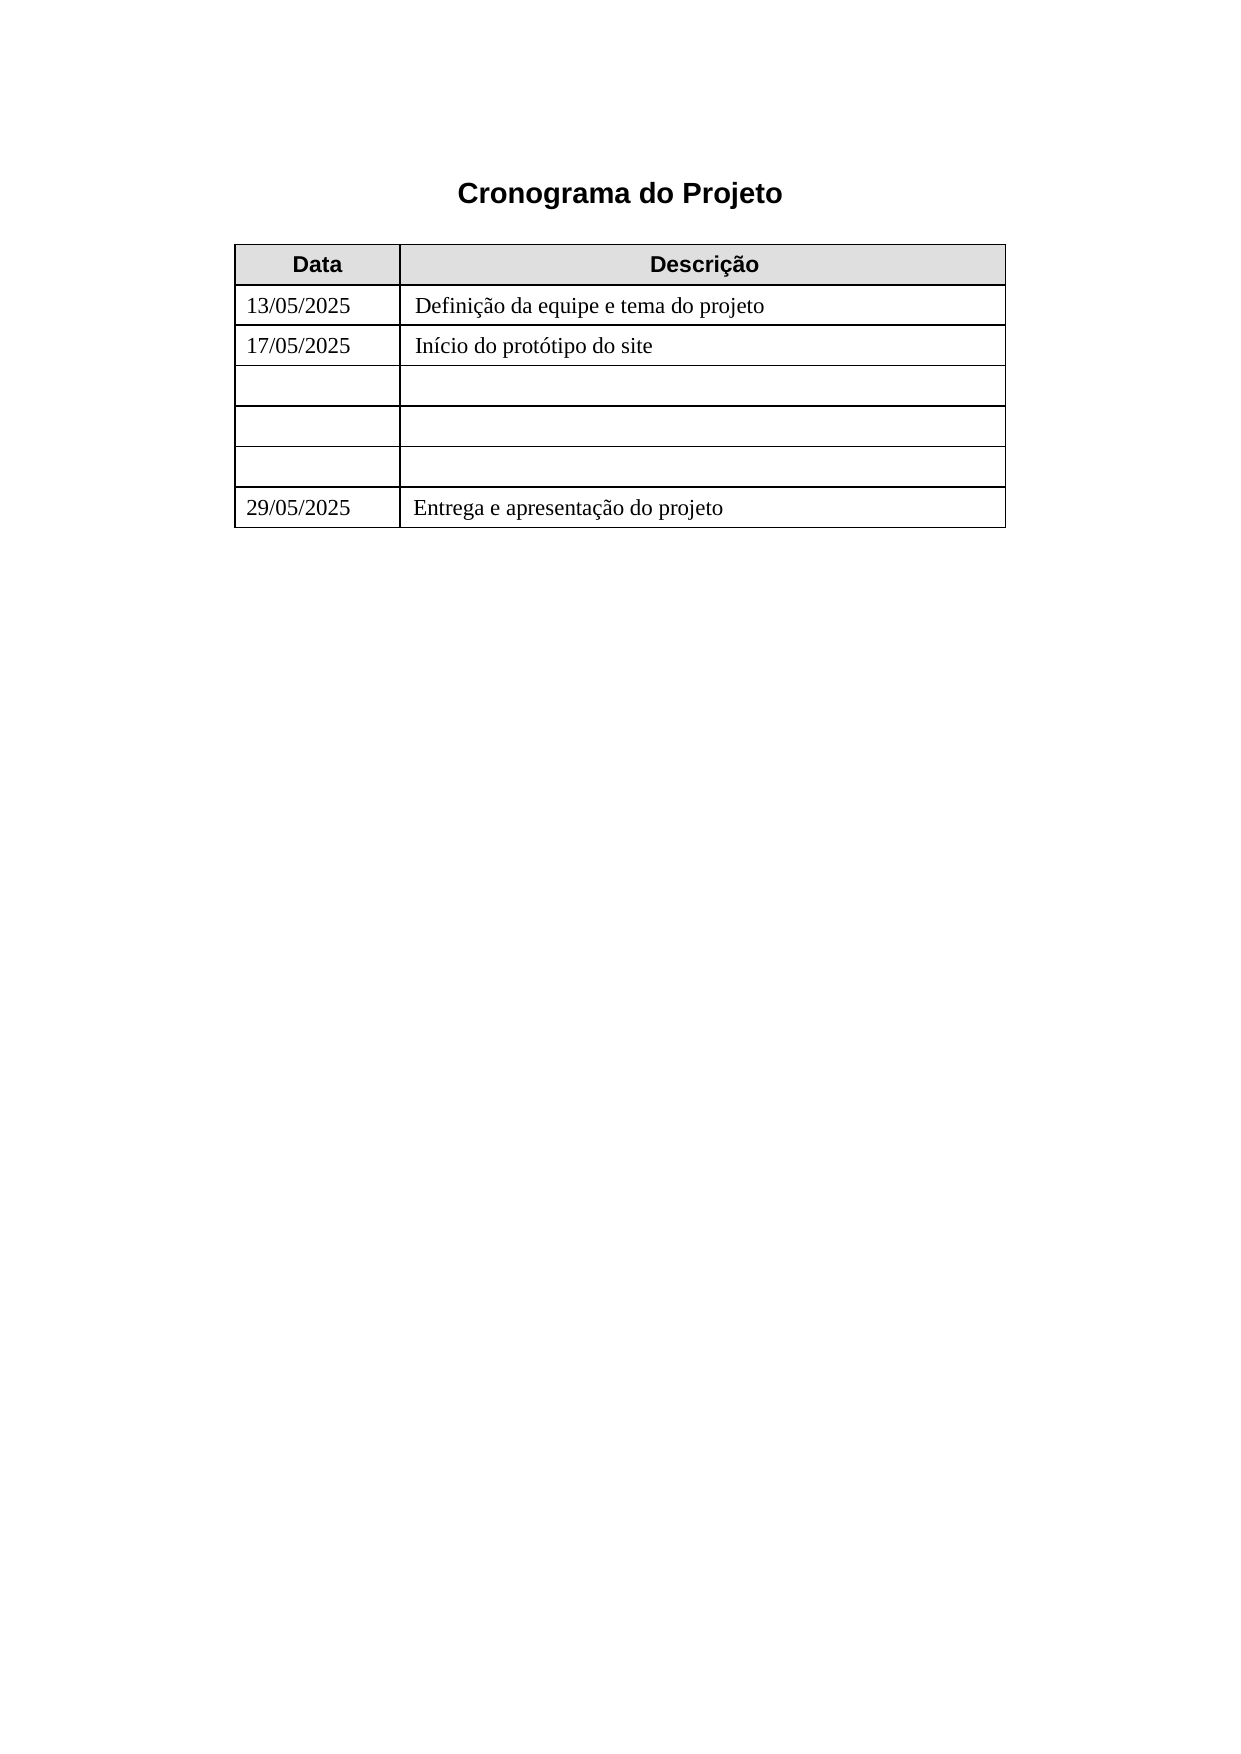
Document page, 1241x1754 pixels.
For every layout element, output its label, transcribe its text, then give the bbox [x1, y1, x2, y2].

table_header Descrição [401, 245, 1005, 284]
table_cell [236, 447, 399, 486]
table_cell Definição da equipe e tema do projeto [401, 286, 1005, 324]
table_cell 13/05/2025 [236, 286, 399, 324]
table_cell [236, 366, 399, 405]
table_cell 17/05/2025 [236, 326, 399, 365]
table_cell 29/05/2025 [236, 488, 399, 526]
table_cell [236, 407, 399, 446]
table_cell [401, 366, 1005, 405]
table_cell Entrega e apresentação do projeto [401, 488, 1005, 526]
table_cell Início do protótipo do site [401, 326, 1005, 365]
table_cell [401, 407, 1005, 446]
table_cell [401, 447, 1005, 486]
text Cronograma do Projeto [148, 176, 1092, 210]
table_header Data [236, 245, 399, 284]
